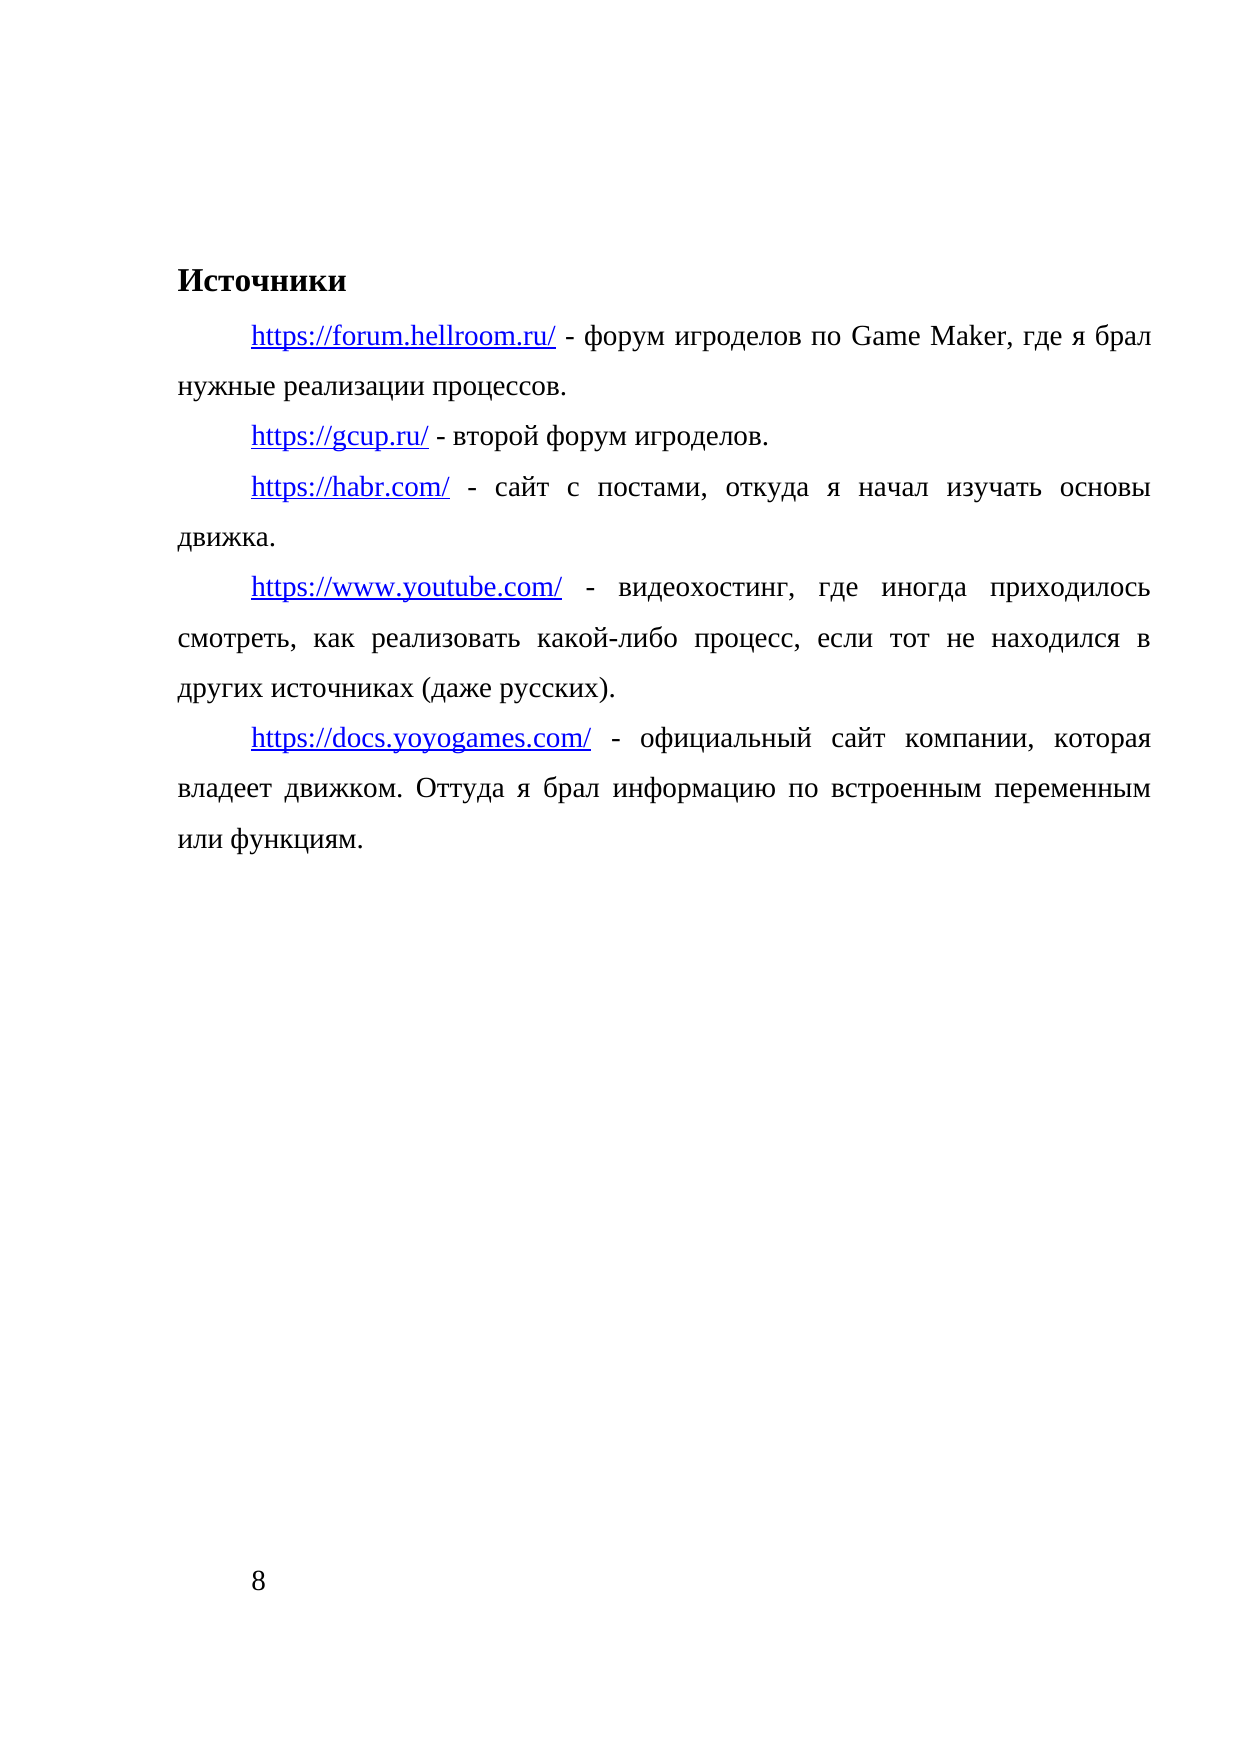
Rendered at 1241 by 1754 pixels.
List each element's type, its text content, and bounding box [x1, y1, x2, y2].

text https://gcup.ru/ - второй форум игроделов. [177, 418, 1152, 452]
text https://habr.com/ - сайт с постами, откуда я начал изучать основы движка. [177, 469, 1152, 553]
text https://docs.yoyogames.com/ - официальный сайт компании, которая владеет движком. Оттуда я брал информацию по встроенным переменным или функциям. [177, 720, 1152, 854]
text https://forum.hellroom.ru/ - форум игроделов по Game Maker, где я брал нужные реализации процессов. [177, 318, 1152, 402]
text https://www.youtube.com/ - видеохостинг, где иногда приходилось смотреть, как реализовать какой-либо процесс, если тот не находился в других источниках (даже русских). [177, 569, 1152, 703]
subtitle Источники [177, 260, 1152, 299]
